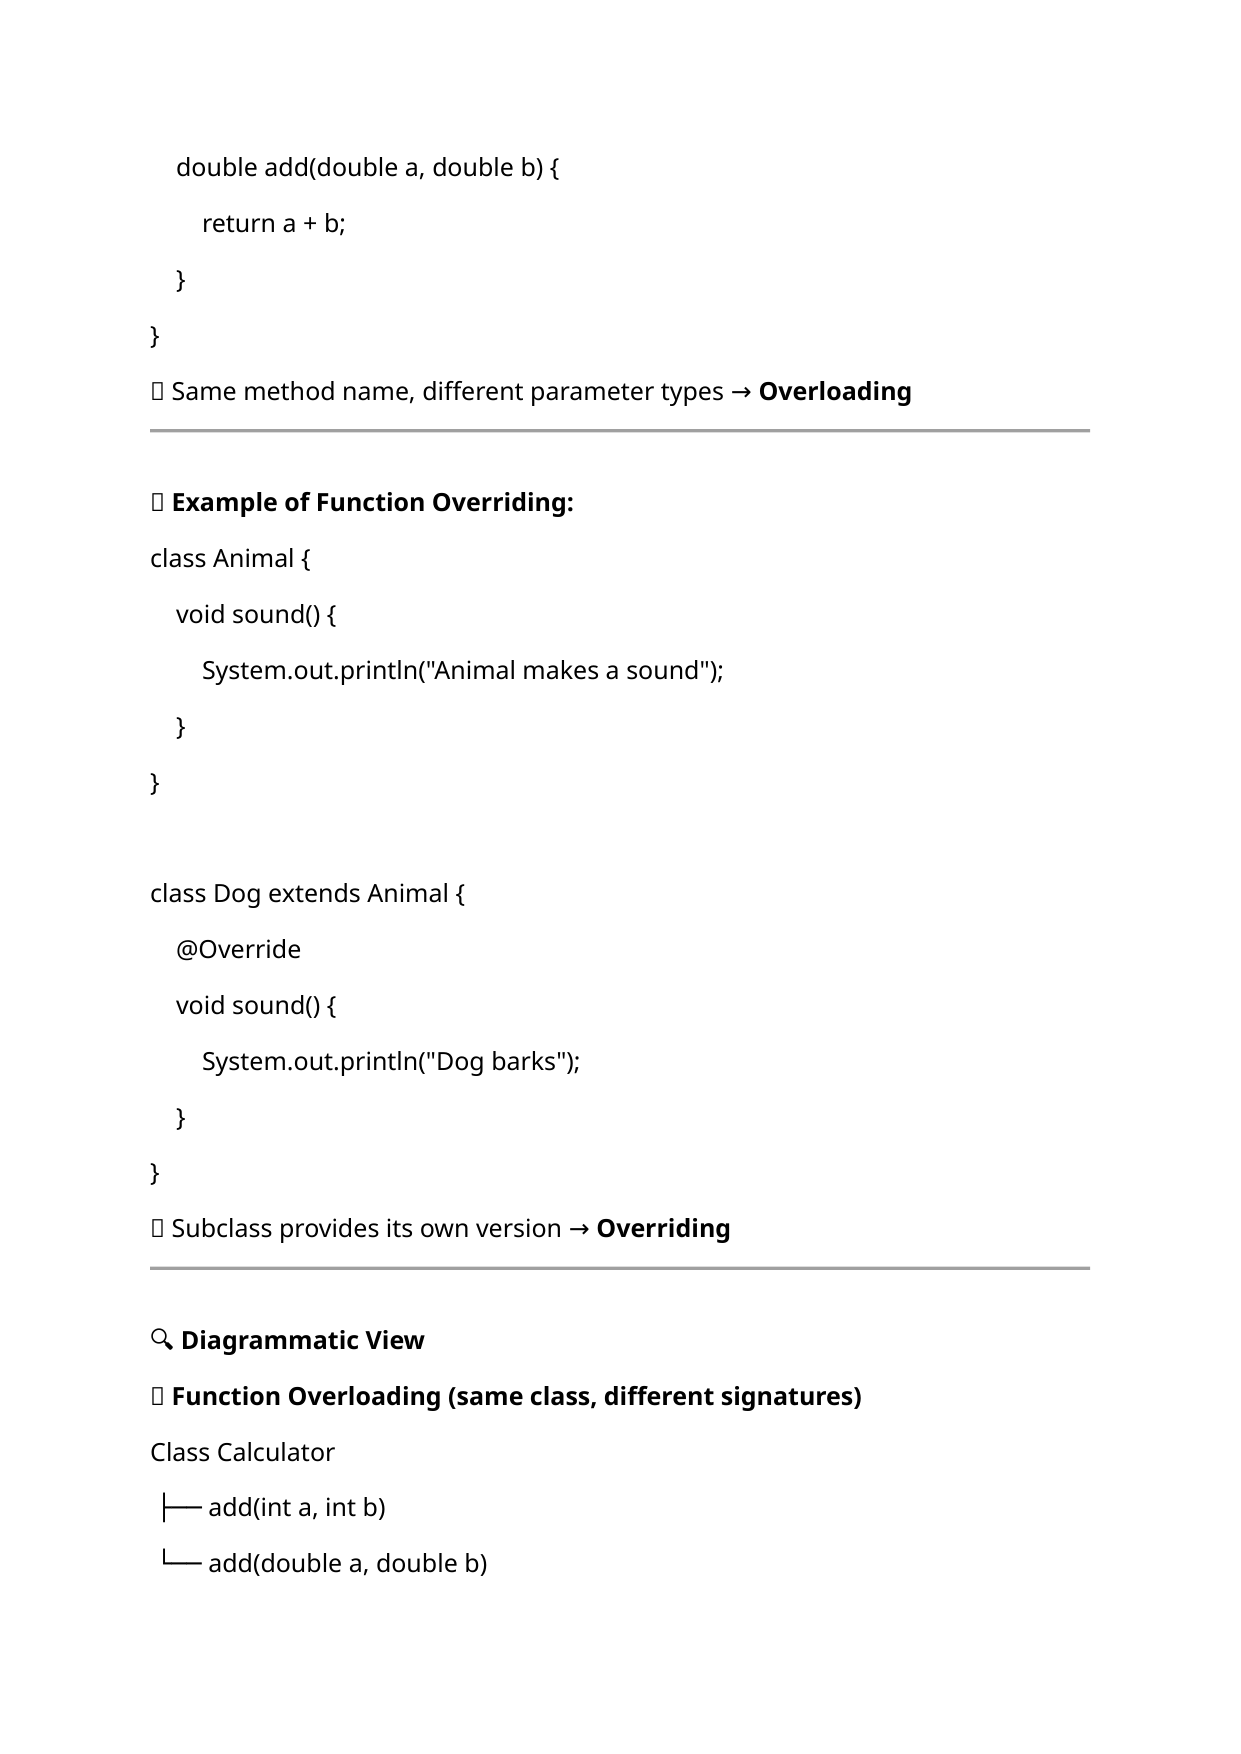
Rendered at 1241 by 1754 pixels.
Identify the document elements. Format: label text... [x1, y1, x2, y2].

text ✅ Subclass provides its own version → Overriding [150, 1211, 1090, 1245]
text return a + b; [150, 206, 1090, 240]
text 🔍 Diagrammatic View [150, 1322, 1090, 1357]
text └── add(double a, double b) [150, 1546, 1090, 1580]
text 🔹 Example of Function Overriding: [150, 485, 1090, 519]
text System.out.println("Animal makes a sound"); [150, 652, 1090, 687]
text ✅ Same method name, different parameter types → Overloading [150, 373, 1090, 407]
text } [150, 1099, 1090, 1133]
text void sound() { [150, 597, 1090, 631]
text class Dog extends Animal { [150, 876, 1090, 910]
text class Animal { [150, 541, 1090, 575]
text } [150, 708, 1090, 742]
text void sound() { [150, 987, 1090, 1022]
text Class Calculator [150, 1434, 1090, 1468]
text System.out.println("Dog barks"); [150, 1043, 1090, 1077]
text double add(double a, double b) { [150, 150, 1090, 184]
text } [150, 1155, 1090, 1189]
text ✅ Function Overloading (same class, different signatures) [150, 1378, 1090, 1412]
text } [150, 262, 1090, 296]
text } [150, 317, 1090, 352]
text } [150, 764, 1090, 798]
text ├── add(int a, int b) [150, 1490, 1090, 1524]
text @Override [150, 932, 1090, 966]
